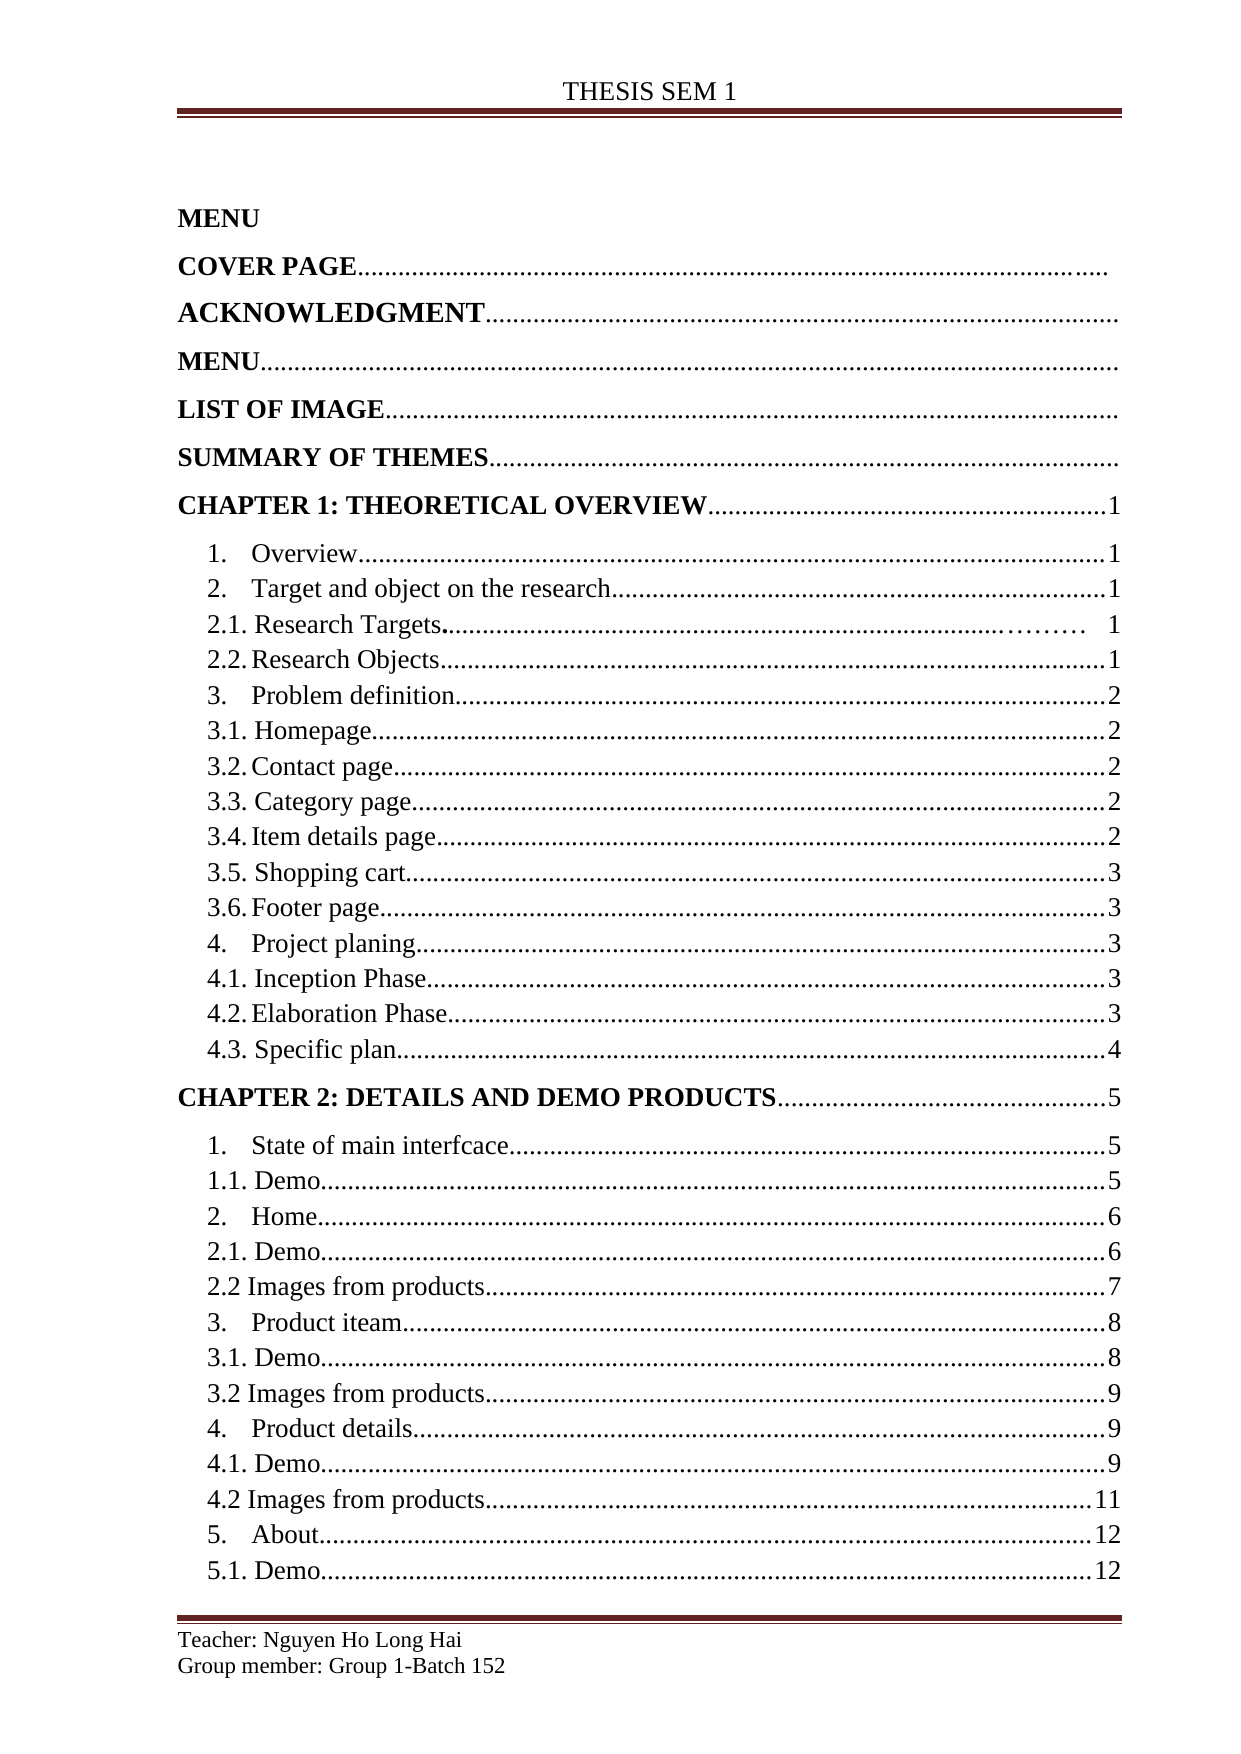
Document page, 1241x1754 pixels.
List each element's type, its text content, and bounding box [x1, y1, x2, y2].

text 2. Home 6 [207, 1197, 1122, 1232]
text MENU [177, 342, 1122, 378]
text 5. About 12 [207, 1515, 1122, 1551]
text 4.1. Inception Phase 3 [207, 959, 1122, 994]
text 4. Product details 9 [207, 1409, 1122, 1444]
text 3.1. Homepage 2 [207, 711, 1122, 747]
text COVER PAGE............................................................................................................... [177, 247, 1122, 282]
text 1. Overview 1 [207, 534, 1122, 569]
subtitle MENU [177, 199, 1122, 234]
text 4.3. Specific plan 4 [207, 1030, 1122, 1065]
text 3.1. Demo 8 [207, 1338, 1122, 1374]
text 2.1. Research Targets. ……… 1 [207, 605, 1122, 640]
text 2.2 Images from products 7 [207, 1267, 1122, 1303]
text 3. Problem definition 2 [207, 676, 1122, 711]
text 1.1. Demo 5 [207, 1161, 1122, 1197]
text 4. Project planing 3 [207, 924, 1122, 959]
text 2. Target and object on the research 1 [207, 569, 1122, 605]
text 3.6. Footer page 3 [207, 888, 1122, 924]
text 3. Product iteam 8 [207, 1303, 1122, 1338]
text SUMMARY OF THEMES [177, 438, 1122, 474]
text 4.1. Demo 9 [207, 1444, 1122, 1480]
text 1. State of main interfcace 5 [207, 1126, 1122, 1161]
text 2.1. Demo 6 [207, 1232, 1122, 1267]
text 4.2 Images from products 11 [207, 1480, 1122, 1515]
text CHAPTER 2: DETAILS AND DEMO PRODUCTS 5 [177, 1078, 1122, 1113]
text 4.2. Elaboration Phase 3 [207, 994, 1122, 1030]
text ACKNOWLEDGMENT [177, 294, 1122, 330]
text 3.2 Images from products 9 [207, 1374, 1122, 1409]
text 3.3. Category page 2 [207, 782, 1122, 817]
text CHAPTER 1: THEORETICAL OVERVIEW 1 [177, 486, 1122, 522]
text LIST OF IMAGE [177, 390, 1122, 426]
text 2.2. Research Objects. 1 [207, 640, 1122, 676]
text 3.5. Shopping cart 3 [207, 853, 1122, 888]
text 5.1. Demo 12 [207, 1551, 1122, 1586]
text 3.2. Contact page. 2 [207, 747, 1122, 782]
text 3.4. Item details page. 2 [207, 817, 1122, 853]
